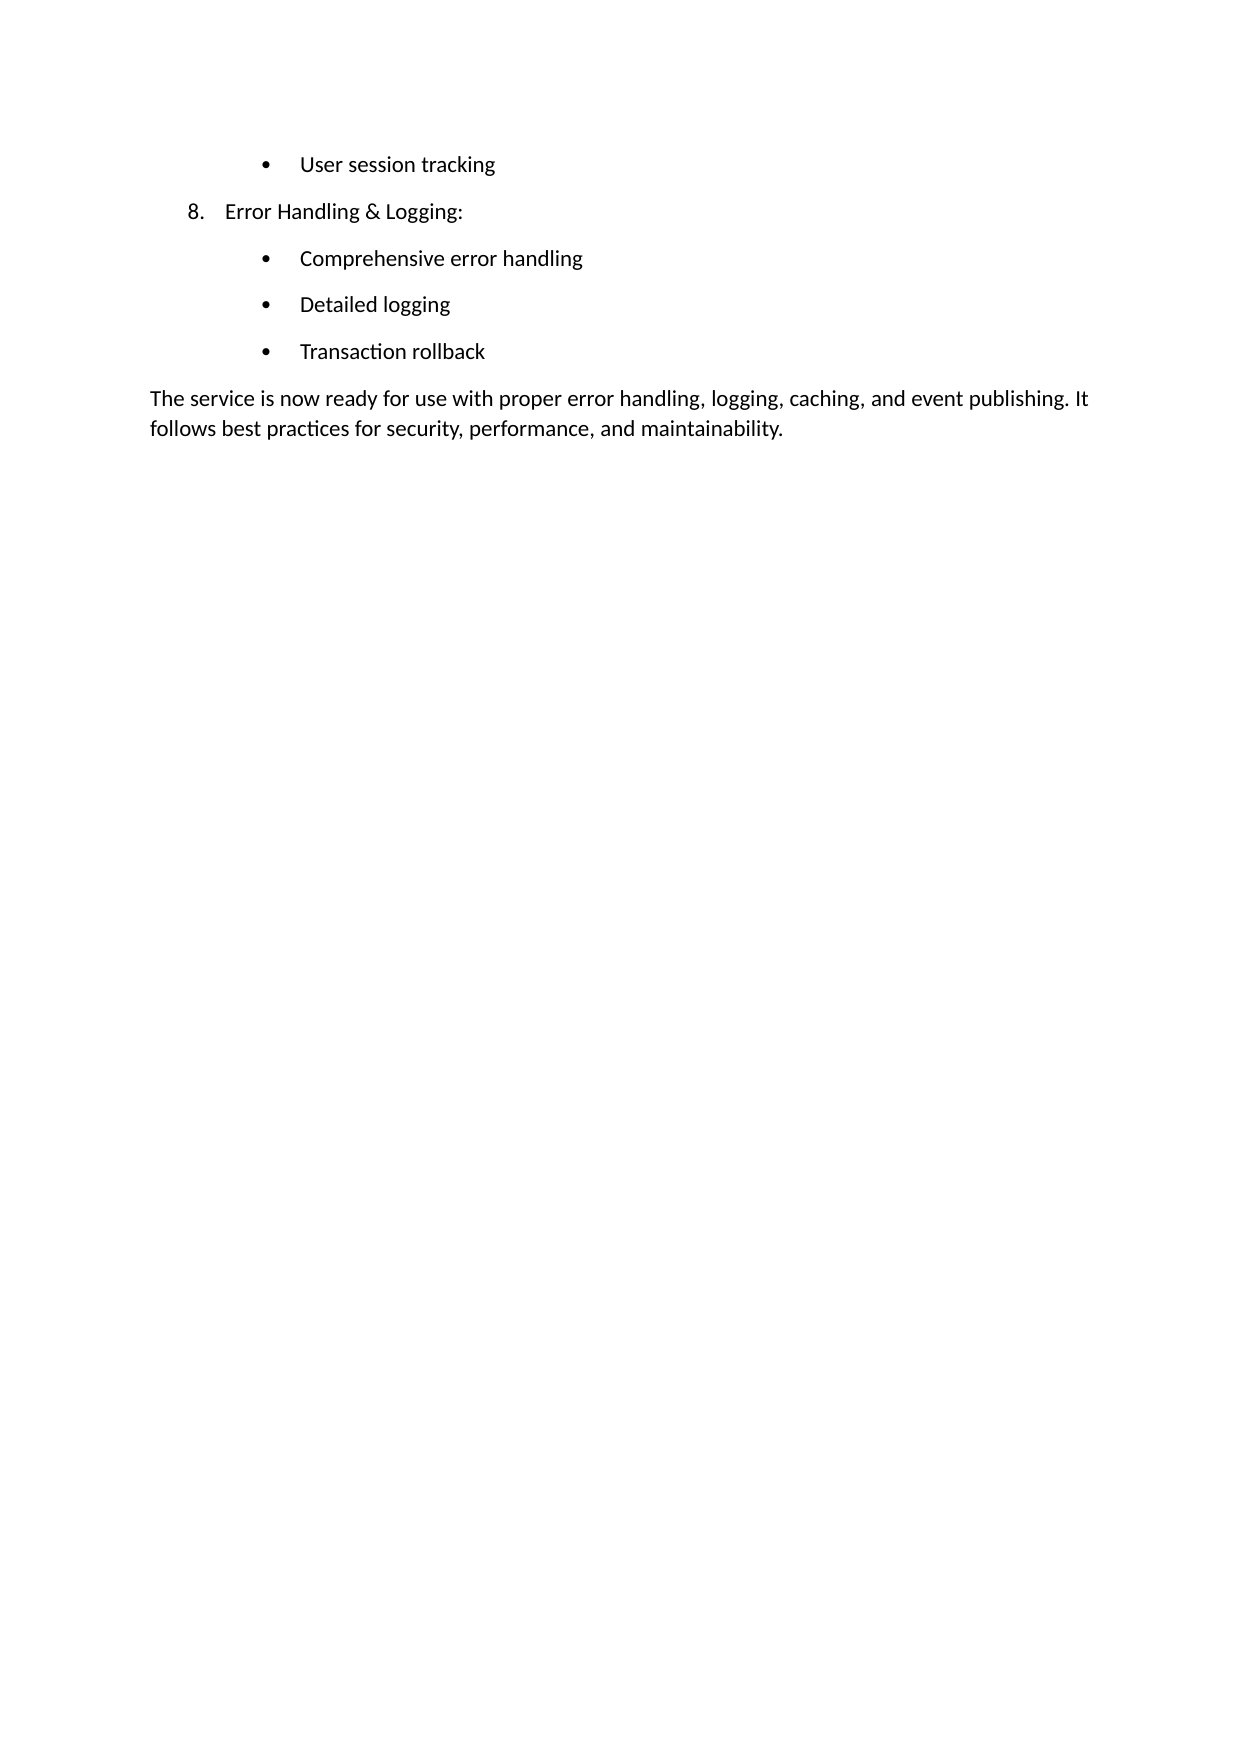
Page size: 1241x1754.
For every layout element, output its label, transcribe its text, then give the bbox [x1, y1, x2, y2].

list Detailed logging [262, 291, 1090, 319]
list Transaction rollback [262, 337, 1090, 366]
list Error Handling & Logging: [187, 197, 1090, 225]
list Comprehensive error handling [262, 244, 1090, 272]
text The service is now ready for use with proper error handling, logging, caching, and event publishing. It follows best practices for security, performance, and maintainability. [150, 384, 1090, 443]
list User session tracking [262, 150, 1090, 178]
